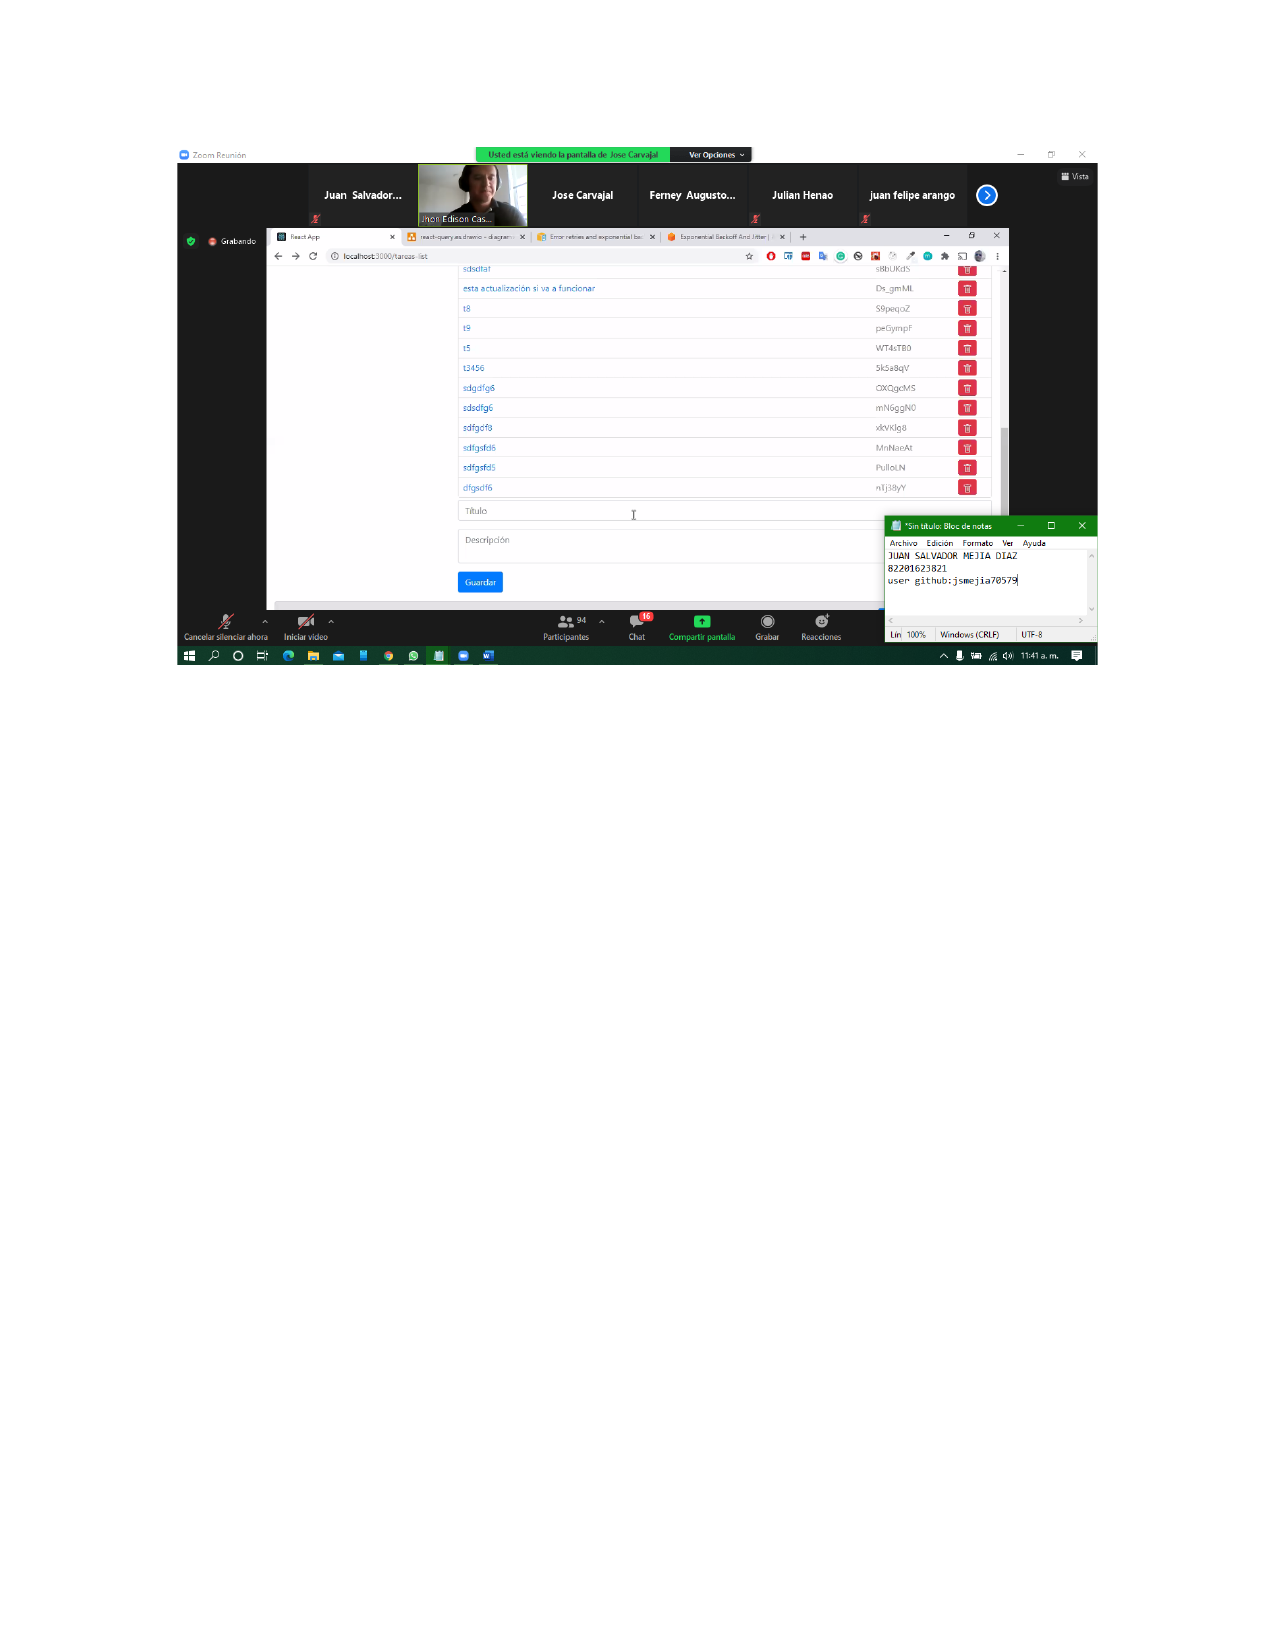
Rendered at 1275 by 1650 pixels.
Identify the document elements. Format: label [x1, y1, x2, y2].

picture [177, 147, 1098, 665]
